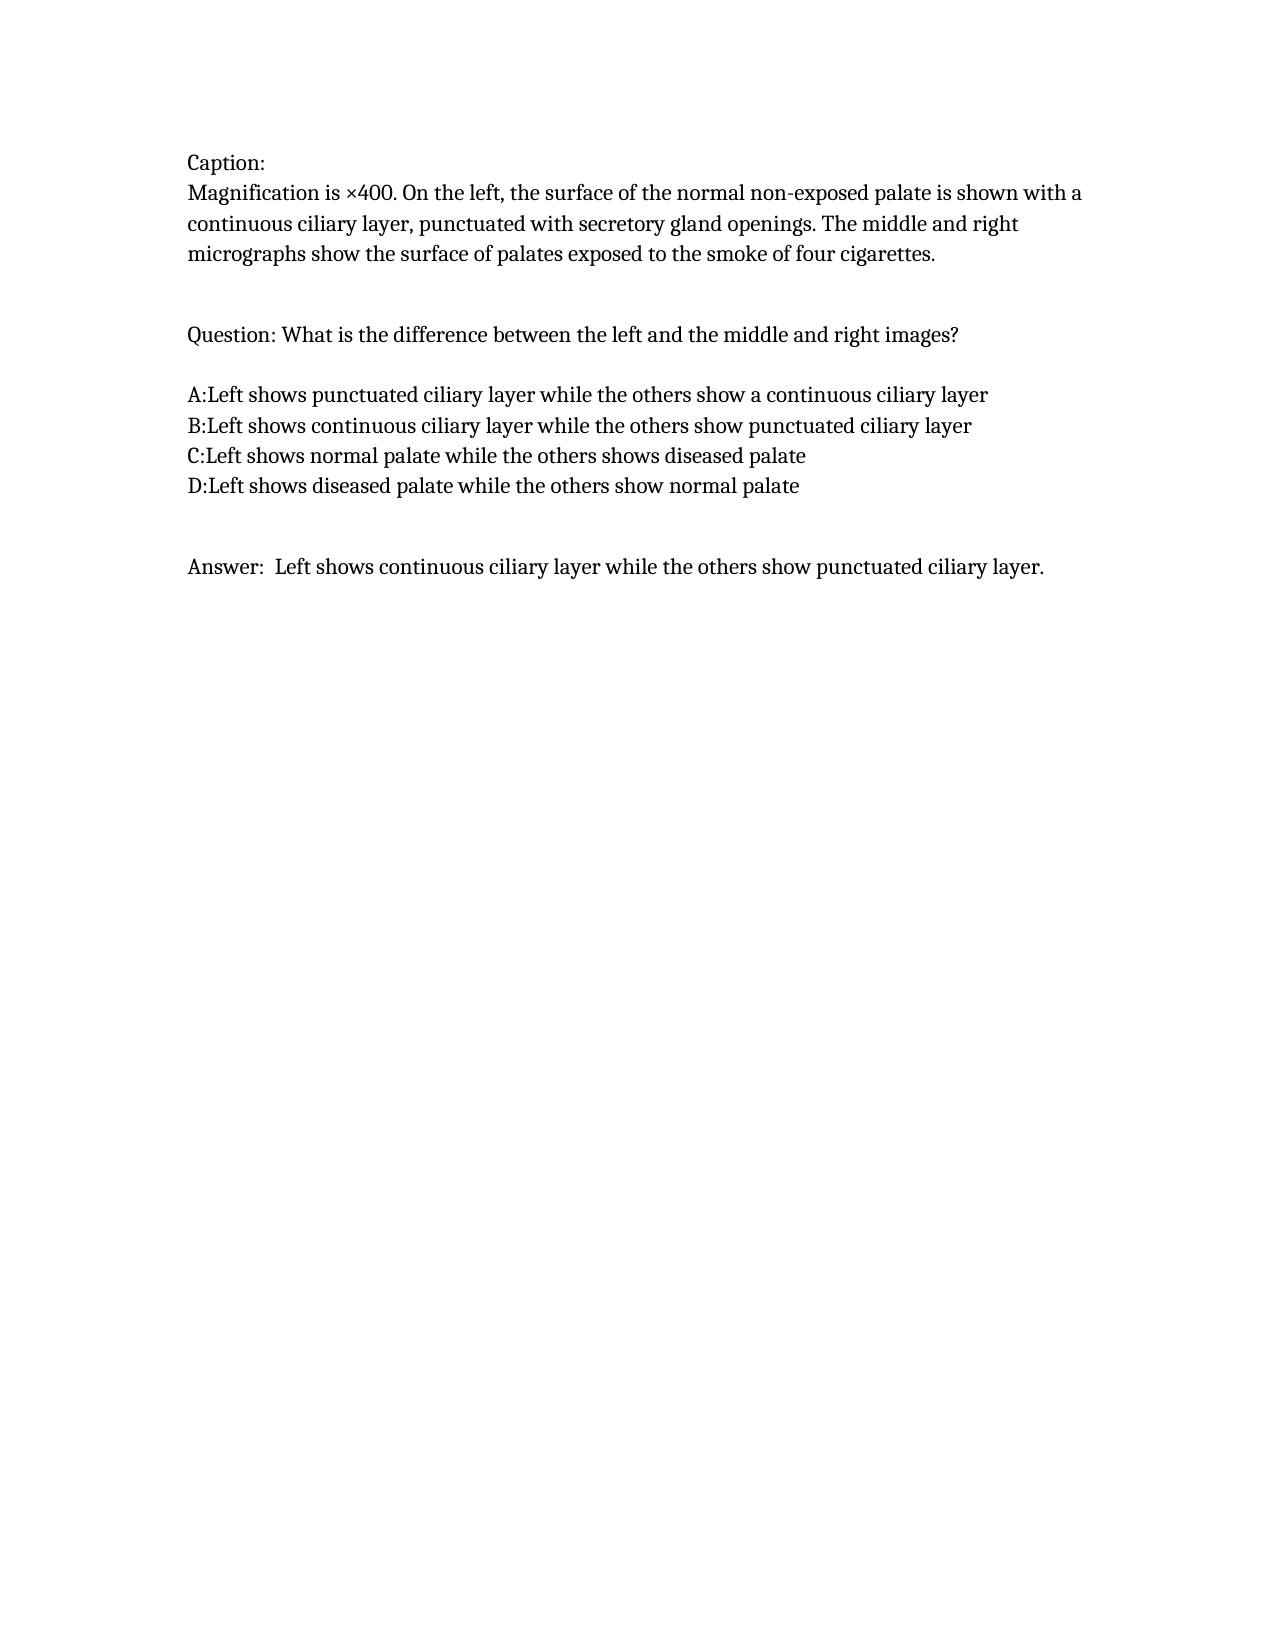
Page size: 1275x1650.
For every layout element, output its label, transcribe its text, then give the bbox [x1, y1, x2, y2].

text Caption: Magnification is ×400. On the left, the surface of the normal non-exposed palate is shown with a continuous ciliary layer, punctuated with secretory gland openings. The middle and right micrographs show the surface of palates exposed to the smoke of four cigarettes. [187, 150, 1087, 297]
text Question: What is the difference between the left and the middle and right images? A:Left shows punctuated ciliary layer while the others show a continuous ciliary layer B:Left shows continuous ciliary layer while the others show punctuated ciliary layer C:Left shows normal palate while the others shows diseased palate D:Left shows diseased palate while the others show normal palate [187, 322, 1087, 529]
text Answer: Left shows continuous ciliary layer while the others show punctuated ciliary layer. [187, 554, 1087, 611]
